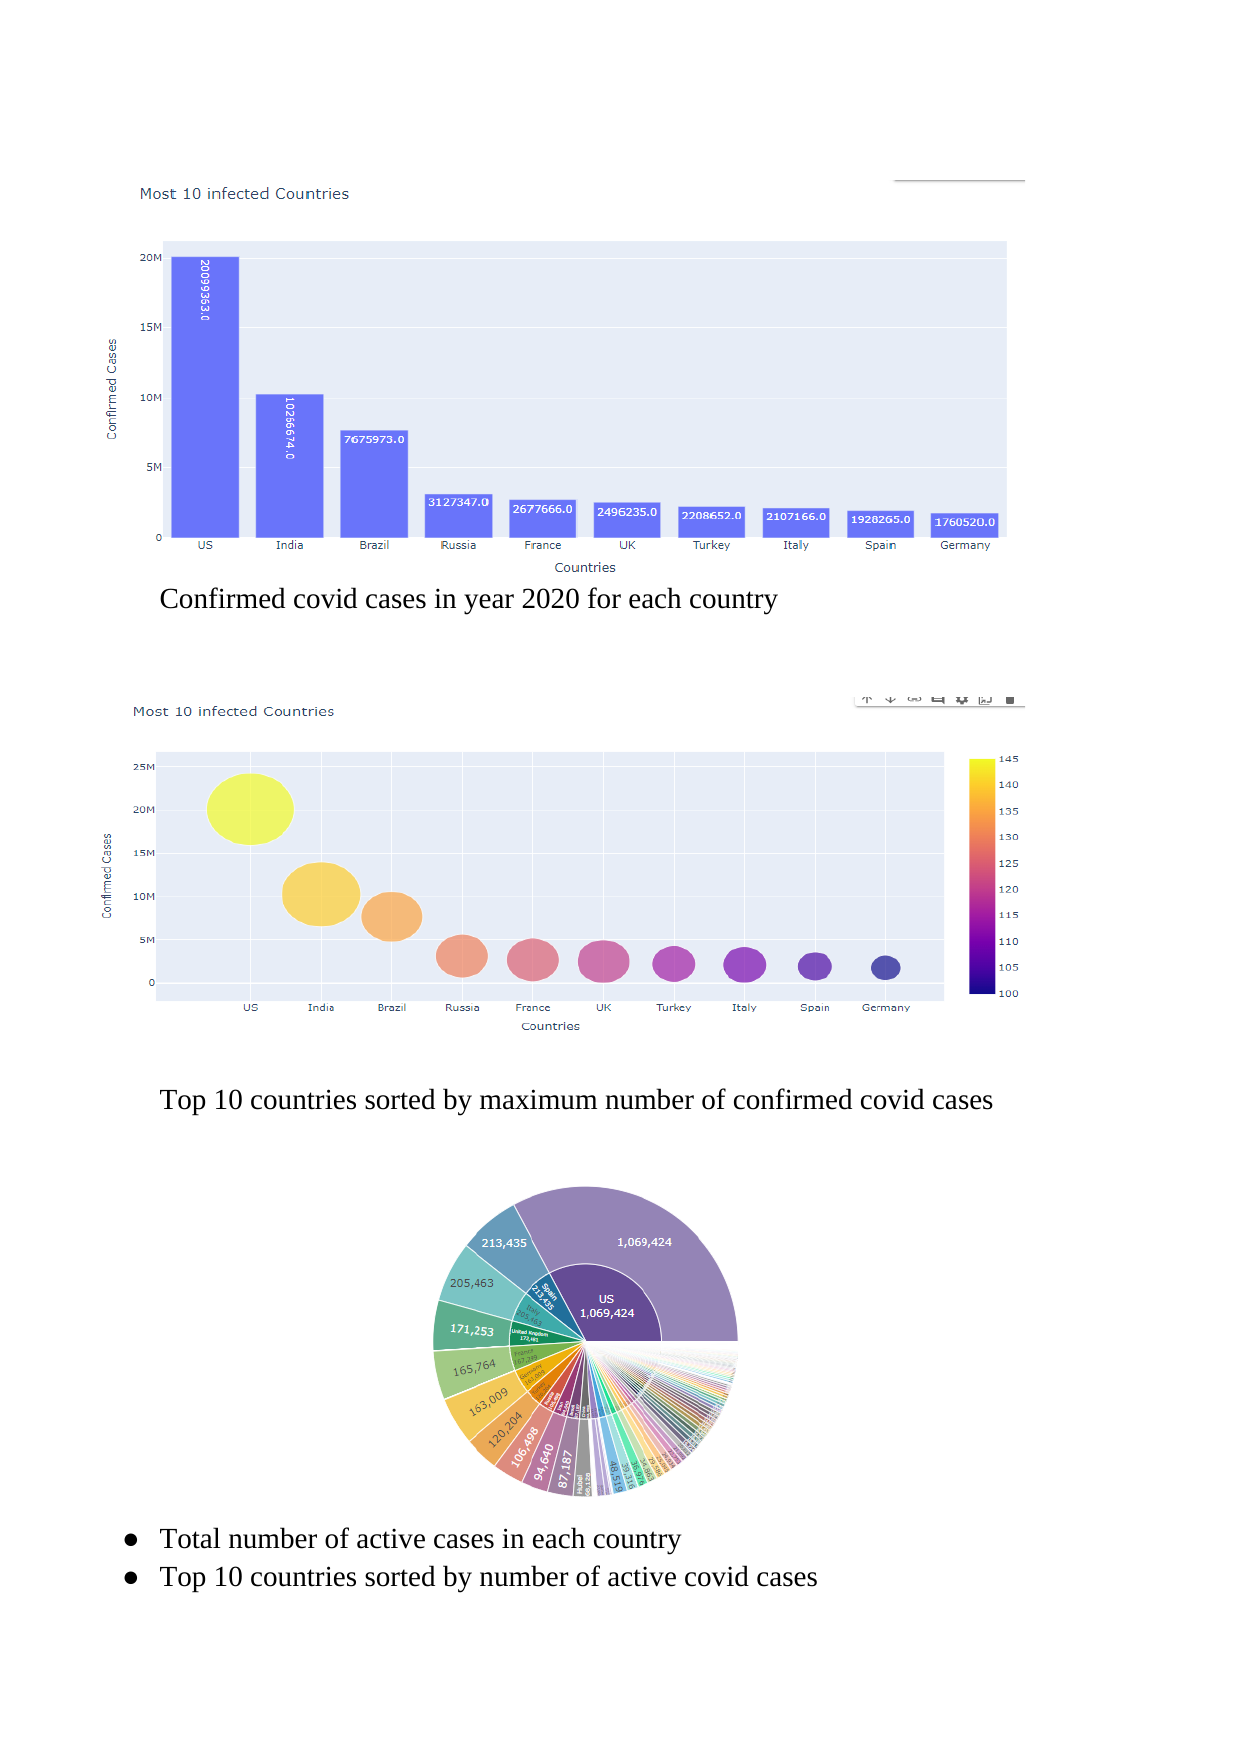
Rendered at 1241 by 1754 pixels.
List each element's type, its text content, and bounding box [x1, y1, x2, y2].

picture [84, 697, 1025, 1040]
picture [365, 1158, 810, 1518]
list Top 10 countries sorted by number of active covid cases [122, 1559, 1090, 1593]
picture [84, 180, 1025, 578]
text Top 10 countries sorted by maximum number of confirmed covid cases [159, 1082, 1090, 1115]
list Total number of active cases in each country [122, 1521, 1090, 1554]
text Confirmed covid cases in year 2020 for each country [84, 581, 1090, 615]
